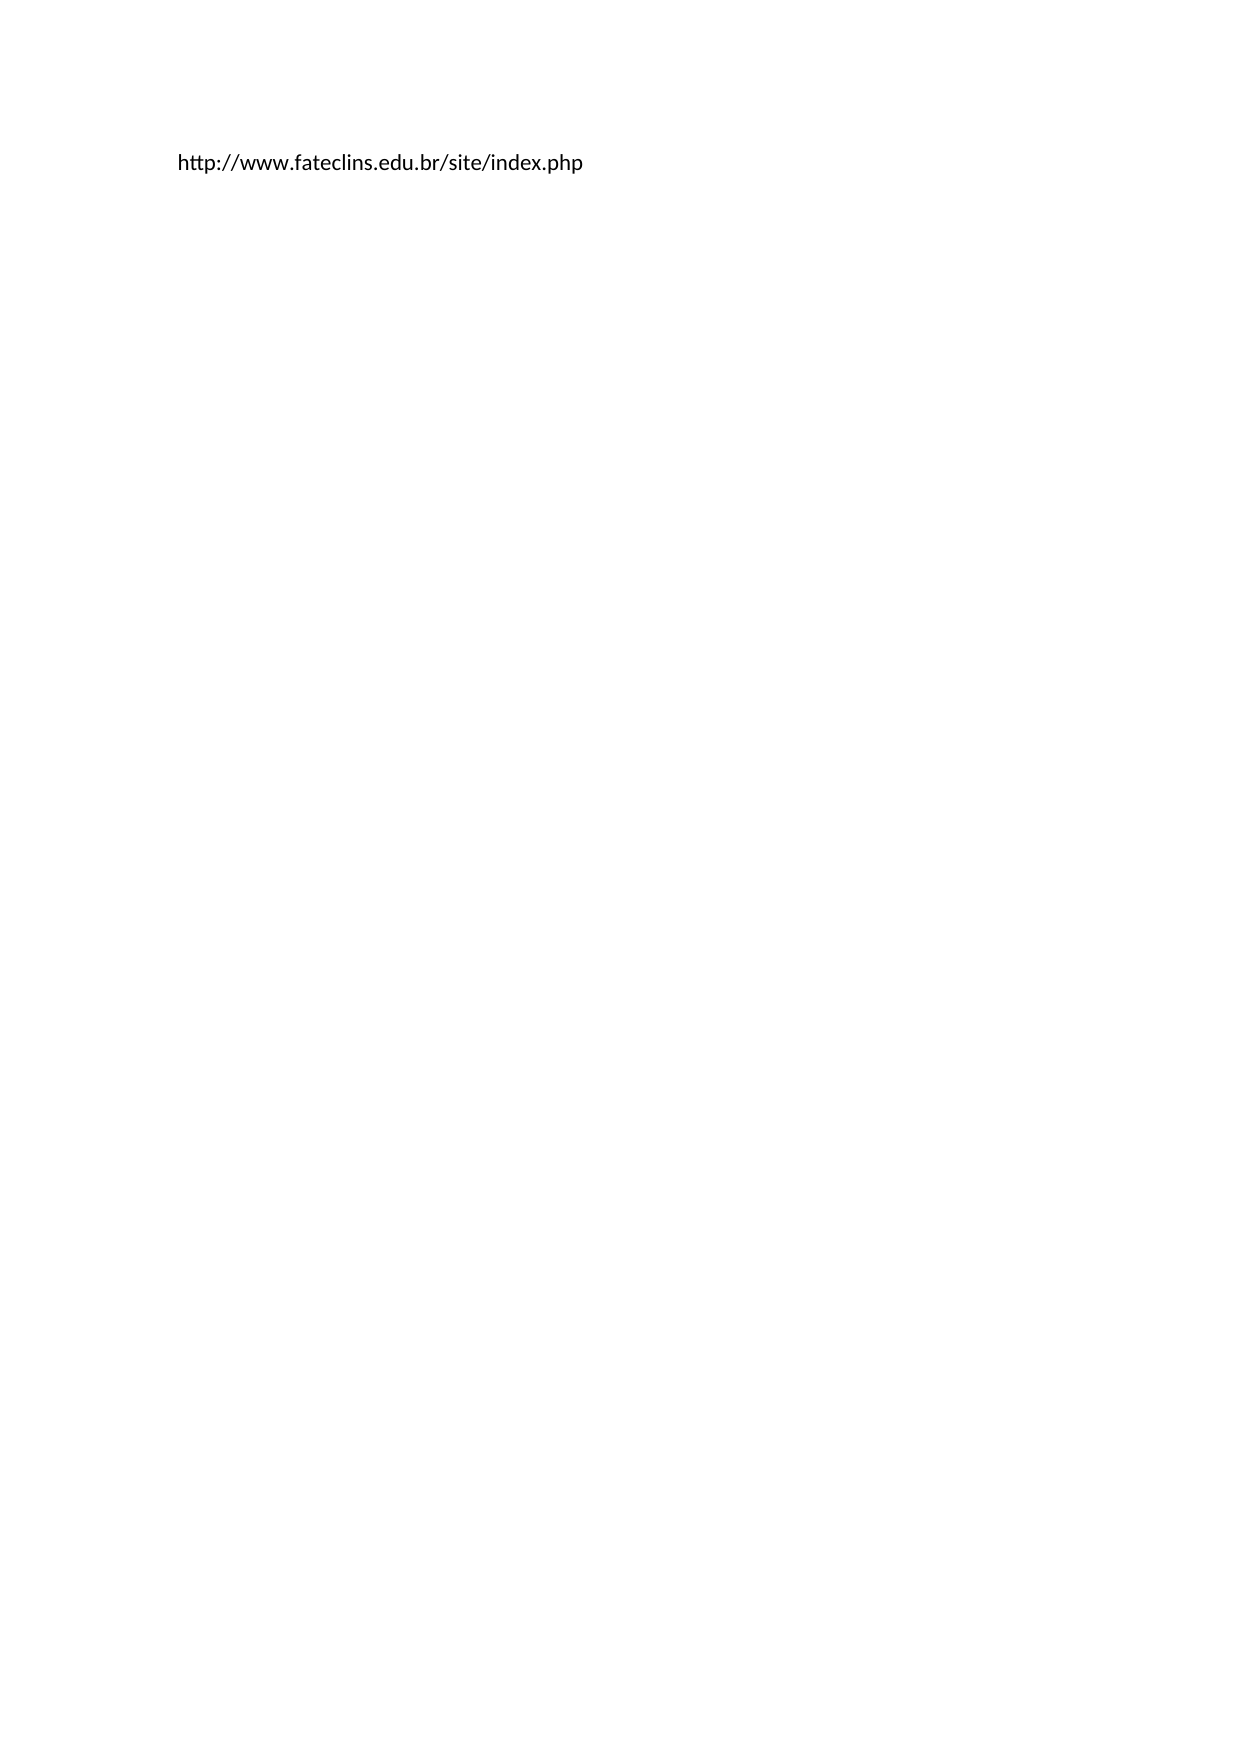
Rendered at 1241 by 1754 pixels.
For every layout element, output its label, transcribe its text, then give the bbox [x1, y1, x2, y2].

text http://www.fateclins.edu.br/site/index.php [177, 148, 1063, 176]
